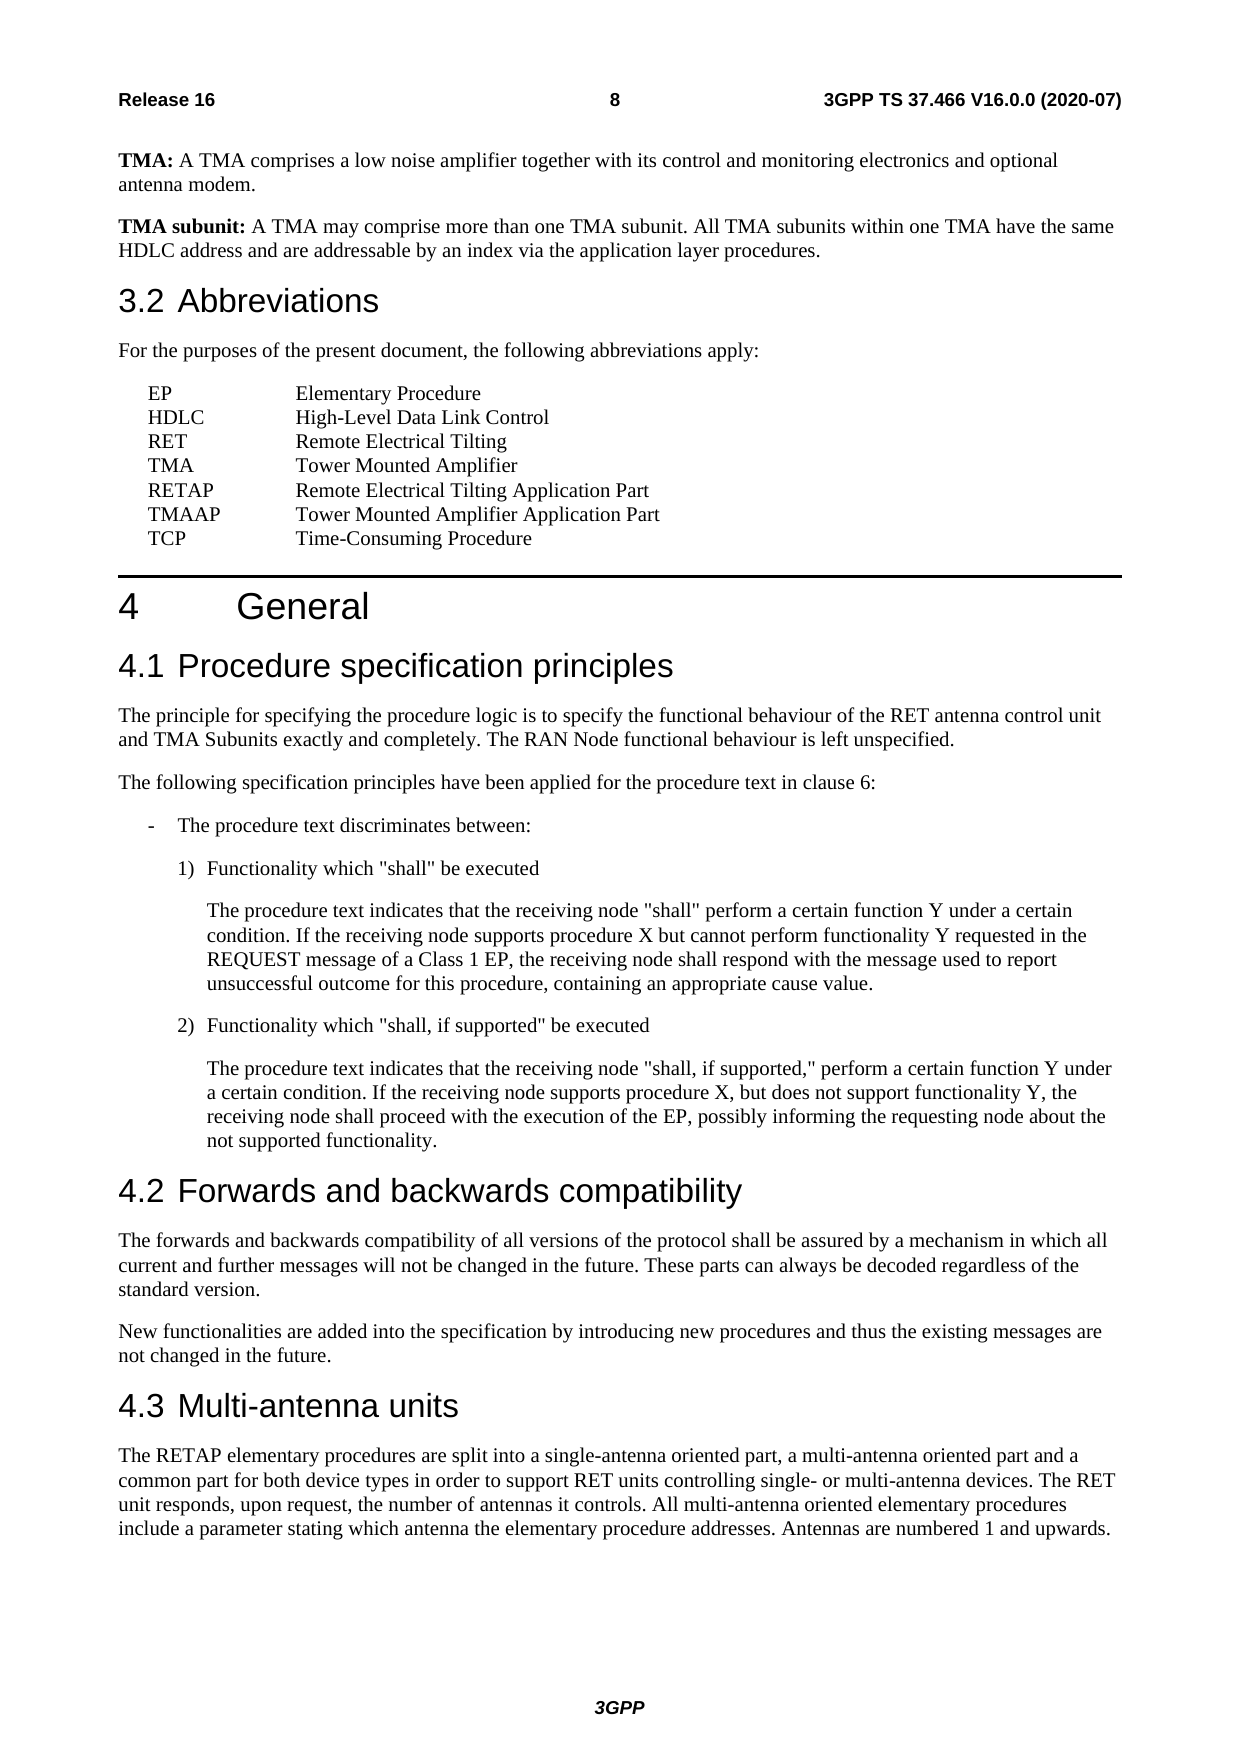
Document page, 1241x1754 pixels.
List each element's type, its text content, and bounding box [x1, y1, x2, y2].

text The forwards and backwards compatibility of all versions of the protocol shall be assured by a mechanism in which all current and further messages will not be changed in the future. These parts can always be decoded regardless of the standard version. [118, 1228, 1122, 1301]
text TMA Tower Mounted Amplifier [148, 453, 1122, 477]
text TMA: A TMA comprises a low noise amplifier together with its control and monitoring electronics and optional antenna modem. [118, 147, 1122, 196]
text The procedure text indicates that the receiving node "shall, if supported," perform a certain function Y under a certain condition. If the receiving node supports procedure X, but does not support functionality Y, the receiving node shall proceed with the execution of the EP, possibly informing the requesting node about the not supported functionality. [177, 1056, 1122, 1152]
text The RETAP elementary procedures are split into a single-antenna oriented part, a multi-antenna oriented part and a common part for both device types in order to support RET units controlling single- or multi-antenna devices. The RET unit responds, upon request, the number of antennas it controls. All multi-antenna oriented elementary procedures include a parameter stating which antenna the elementary procedure addresses. Antennas are numbered 1 and upwards. [118, 1443, 1122, 1540]
text - The procedure text discriminates between: [148, 813, 1122, 837]
subtitle 4.1 Procedure specification principles [118, 646, 1122, 684]
text The following specification principles have been applied for the procedure text in clause 6: [118, 770, 1122, 794]
text TMAAP Tower Mounted Amplifier Application Part [148, 502, 1122, 526]
subtitle 4.3 Multi-antenna units [118, 1386, 1122, 1425]
subtitle 3.2 Abbreviations [118, 281, 1122, 320]
subtitle 4.2 Forwards and backwards compatibility [118, 1171, 1122, 1210]
text The principle for specifying the procedure logic is to specify the functional behaviour of the RET antenna control unit and TMA Subunits exactly and completely. The RAN Node functional behaviour is left unspecified. [118, 703, 1122, 751]
text 2) Functionality which "shall, if supported" be executed [177, 1013, 1122, 1037]
text EP Elementary Procedure [148, 381, 1122, 405]
text The procedure text indicates that the receiving node "shall" perform a certain function Y under a certain condition. If the receiving node supports procedure X but cannot perform functionality Y requested in the REQUEST message of a Class 1 EP, the receiving node shall respond with the message used to report unsuccessful outcome for this procedure, containing an appropriate cause value. [177, 898, 1122, 995]
text RETAP Remote Electrical Tilting Application Part [148, 477, 1122, 502]
text 1) Functionality which "shall" be executed [177, 856, 1122, 880]
text New functionalities are added into the specification by introducing new procedures and thus the existing messages are not changed in the future. [118, 1319, 1122, 1367]
text TCP Time-Consuming Procedure [148, 526, 1122, 550]
text TMA subunit: A TMA may comprise more than one TMA subunit. All TMA subunits within one TMA have the same HDLC address and are addressable by an index via the application layer procedures. [118, 214, 1122, 262]
text RET Remote Electrical Tilting [148, 429, 1122, 453]
text For the purposes of the present document, the following abbreviations apply: [118, 338, 1122, 362]
subtitle 4 General [118, 578, 1122, 627]
text HDLC High-Level Data Link Control [148, 405, 1122, 429]
